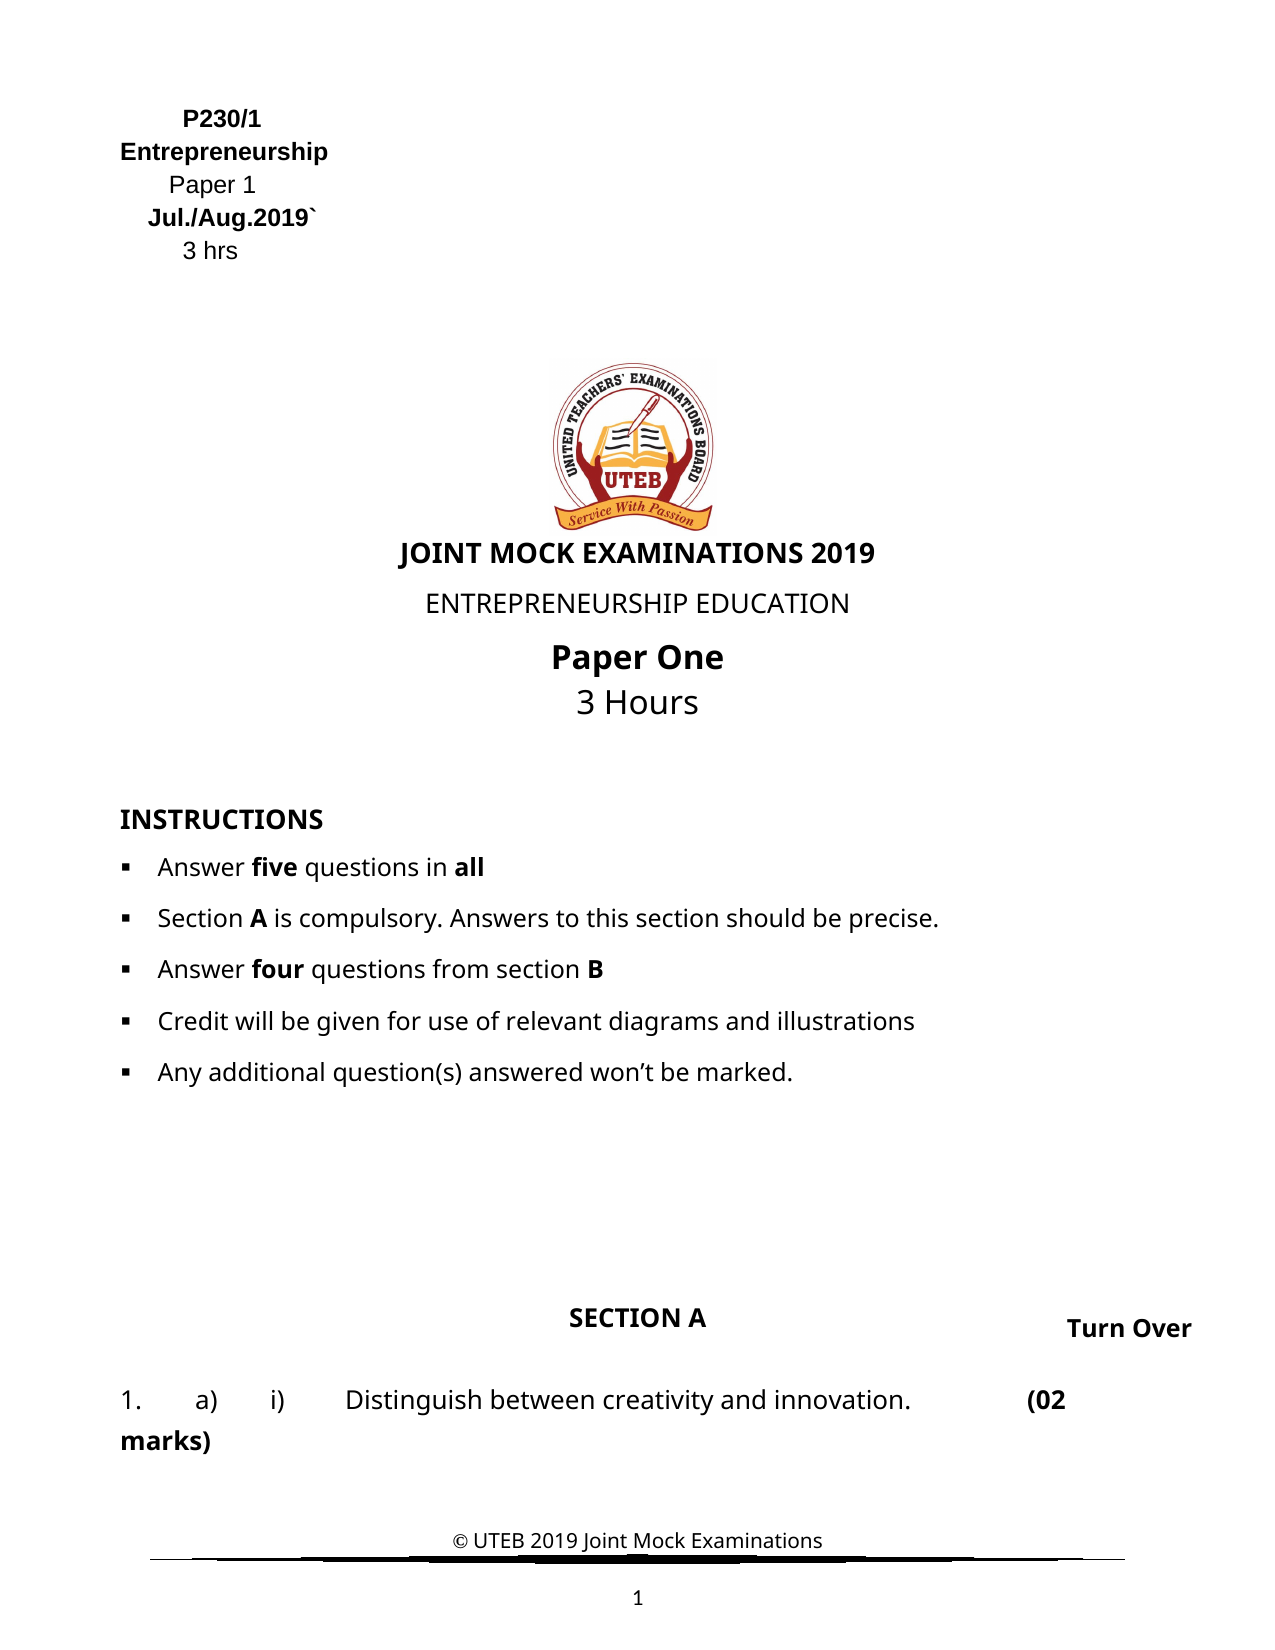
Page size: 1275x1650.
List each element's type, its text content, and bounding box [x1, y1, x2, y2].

text Entrepreneurship [120, 137, 1155, 166]
list Credit will be given for use of relevant diagrams and illustrations [120, 1003, 1155, 1037]
list Answer four questions from section B [120, 952, 1155, 986]
text 3 hrs [120, 236, 1155, 264]
text 1. a) i) Distinguish between creativity and innovation. (02 marks) [120, 1381, 1155, 1458]
text Jul./Aug.2019` [120, 203, 1155, 232]
list Answer five questions in all [120, 850, 1155, 884]
text ENTREPRENEURSHIP EDUCATION [120, 584, 1155, 621]
text 3 Hours [120, 679, 1155, 724]
text JOINT MOCK EXAMINATIONS 2019 [120, 533, 1155, 572]
picture [548, 358, 718, 533]
text SECTION A [120, 1300, 1155, 1335]
list Any additional question(s) answered won’t be marked. [120, 1054, 1155, 1088]
list Section A is compulsory. Answers to this section should be precise. [120, 901, 1155, 935]
text Paper 1 [120, 170, 1155, 198]
text Paper One [120, 634, 1155, 679]
text P230/1 [120, 104, 1155, 132]
text INSTRUCTIONS [120, 801, 1155, 837]
